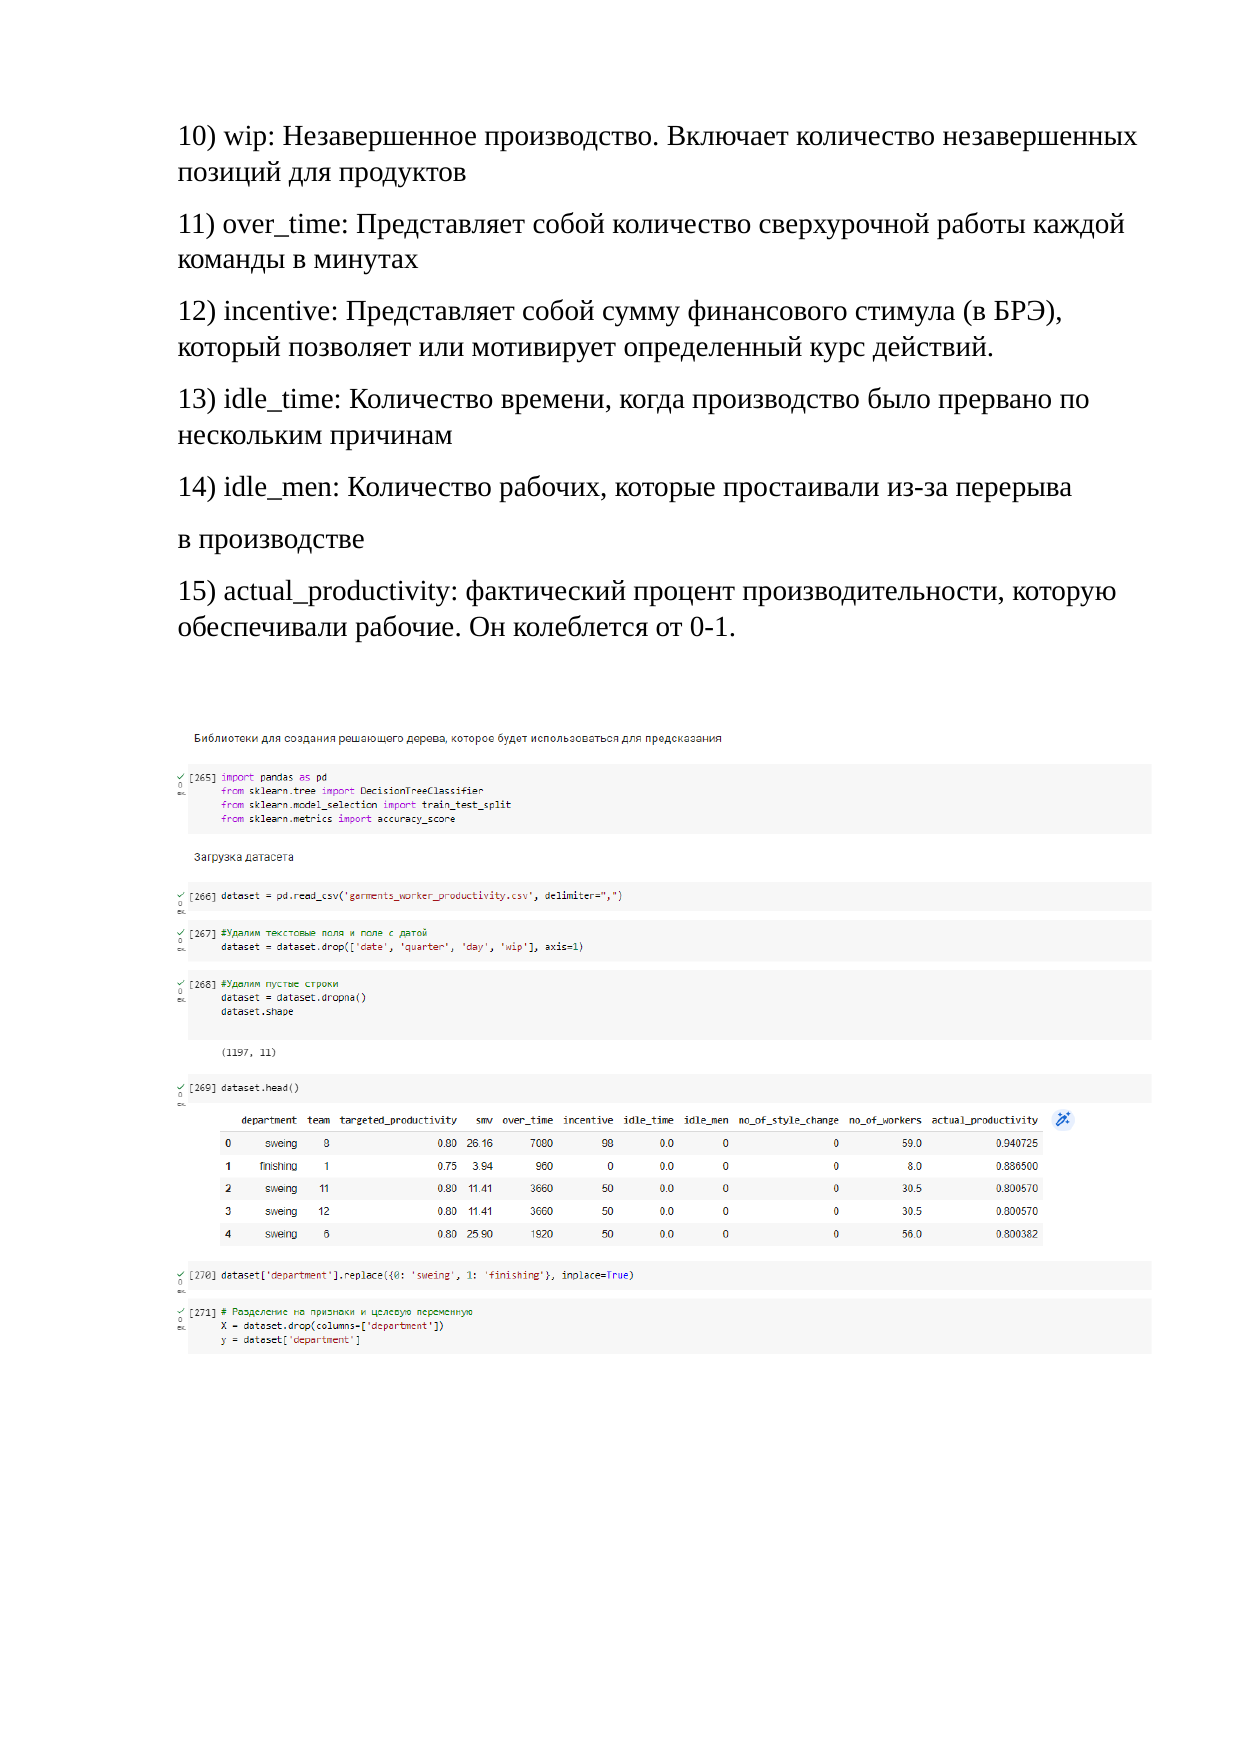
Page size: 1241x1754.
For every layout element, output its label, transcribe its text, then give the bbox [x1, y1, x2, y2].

picture [177, 713, 1152, 1359]
text 13) idle_time: Количество времени, когда производство было прервано по нескольким причинам [177, 381, 1152, 450]
text в производстве [177, 521, 1152, 555]
text 15) actual_productivity: фактический процент производительности, которую обеспечивали рабочие. Он колеблется от 0-1. [177, 573, 1152, 642]
text 14) idle_men: Количество рабочих, которые простаивали из-за перерыва [177, 469, 1152, 502]
text 12) incentive: Представляет собой сумму финансового стимула (в БРЭ), который позволяет или мотивирует определенный курс действий. [177, 293, 1152, 363]
text 10) wip: Незавершенное производство. Включает количество незавершенных позиций для продуктов [177, 118, 1152, 187]
text 11) over_time: Представляет собой количество сверхурочной работы каждой команды в минутах [177, 206, 1152, 275]
